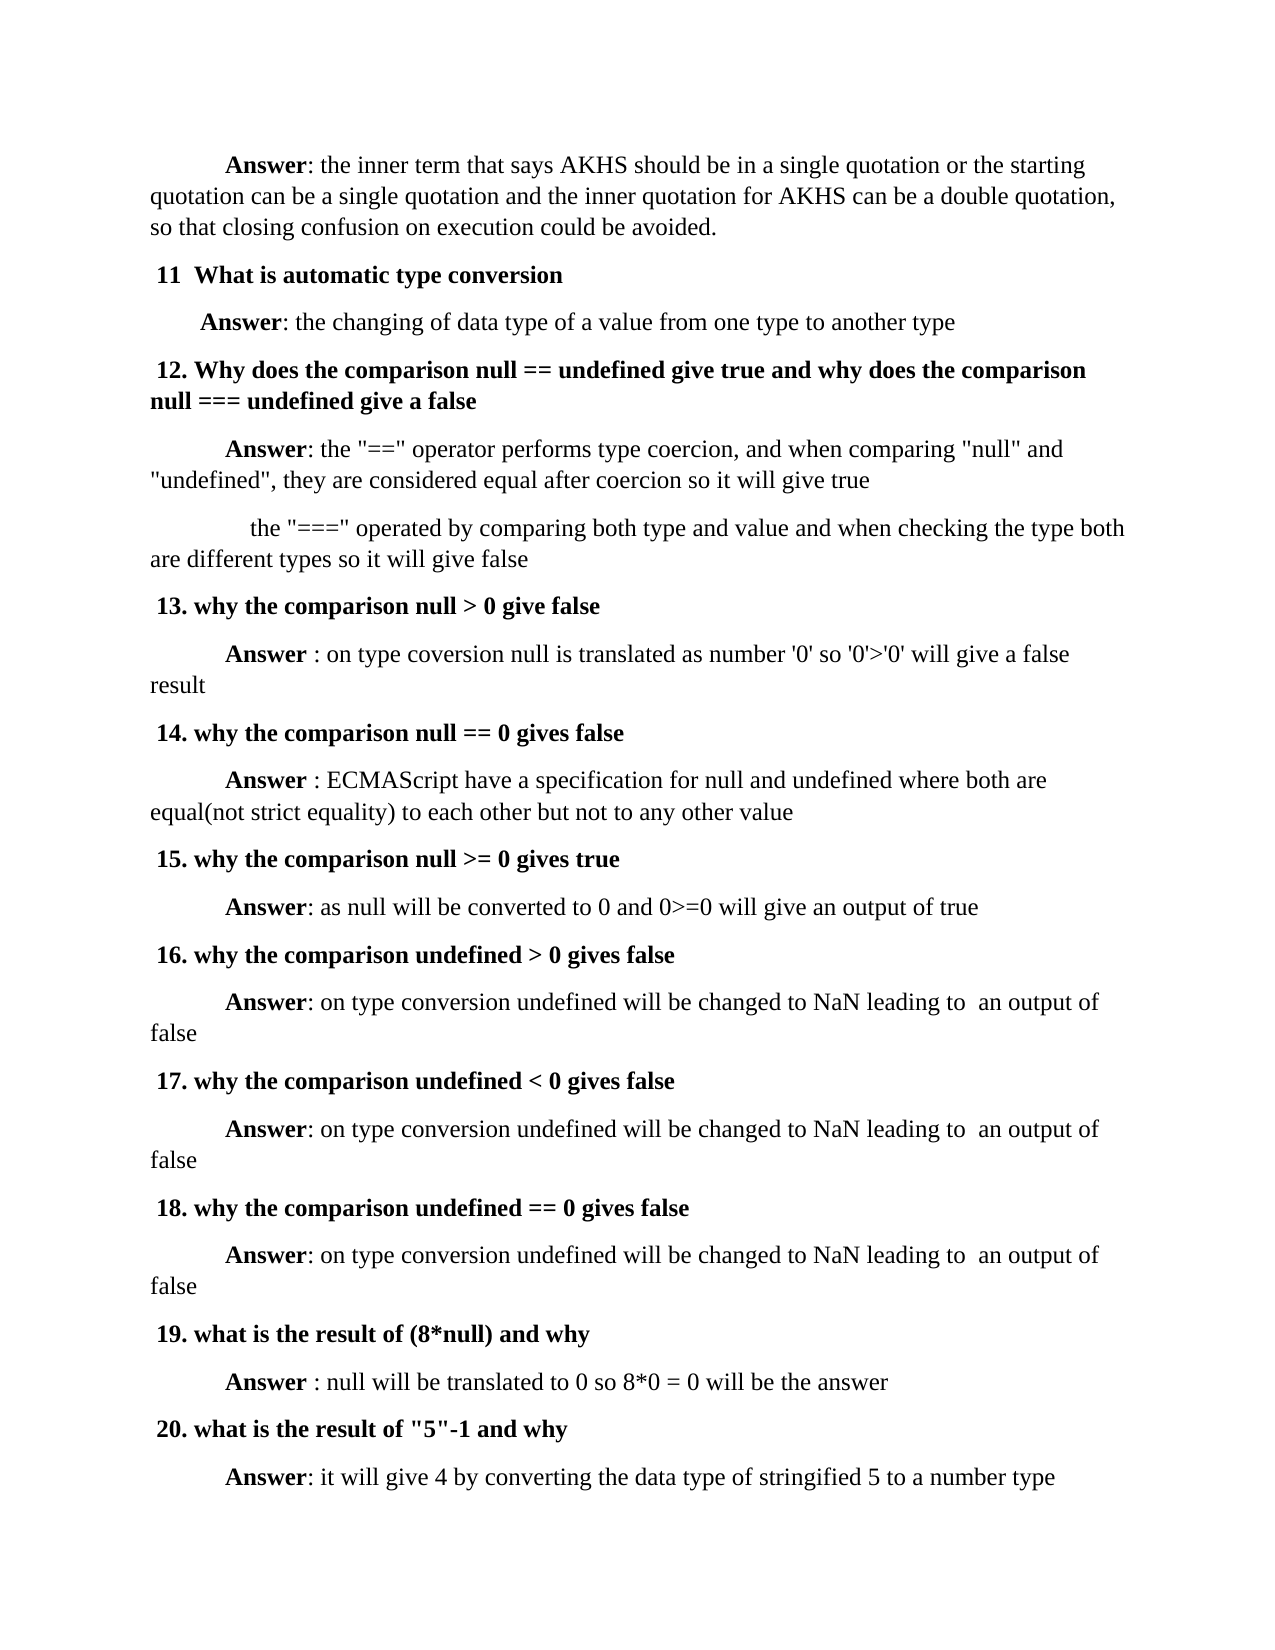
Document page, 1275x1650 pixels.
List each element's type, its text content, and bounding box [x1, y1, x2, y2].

text Answer : on type coversion null is translated as number '0' so '0'>'0' will give a false result [150, 639, 1125, 699]
text Answer: on type conversion undefined will be changed to NaN leading to an output of false [150, 1240, 1125, 1300]
text Answer: the "==" operator performs type coercion, and when comparing "null" and "undefined", they are considered equal after coercion so it will give true [150, 434, 1125, 494]
text Answer : null will be translated to 0 so 8*0 = 0 will be the answer [150, 1367, 1125, 1396]
text Answer: as null will be converted to 0 and 0>=0 will give an output of true [150, 892, 1125, 921]
text 19. what is the result of (8*null) and why [150, 1319, 1125, 1348]
text Answer: the inner term that says AKHS should be in a single quotation or the starting quotation can be a single quotation and the inner quotation for AKHS can be a double quotation, so that closing confusion on execution could be avoided. [150, 150, 1125, 241]
text Answer: on type conversion undefined will be changed to NaN leading to an output of false [150, 987, 1125, 1047]
text Answer : ECMAScript have a specification for null and undefined where both are equal(not strict equality) to each other but not to any other value [150, 766, 1125, 825]
text 16. why the comparison undefined > 0 gives false [150, 940, 1125, 968]
text 14. why the comparison null == 0 gives false [150, 718, 1125, 747]
text Answer: the changing of data type of a value from one type to another type [150, 307, 1125, 336]
text 12. Why does the comparison null == undefined give true and why does the comparison null === undefined give a false [150, 355, 1125, 415]
text 18. why the comparison undefined == 0 gives false [150, 1193, 1125, 1221]
text 17. why the comparison undefined < 0 gives false [150, 1066, 1125, 1095]
text 13. why the comparison null > 0 give false [150, 591, 1125, 620]
text 11 What is automatic type conversion [150, 260, 1125, 288]
text the "===" operated by comparing both type and value and when checking the type both are different types so it will give false [150, 513, 1125, 572]
text 20. what is the result of "5"-1 and why [150, 1414, 1125, 1443]
text Answer: it will give 4 by converting the data type of stringified 5 to a number type [150, 1462, 1125, 1491]
text Answer: on type conversion undefined will be changed to NaN leading to an output of false [150, 1114, 1125, 1174]
text 15. why the comparison null >= 0 gives true [150, 844, 1125, 873]
